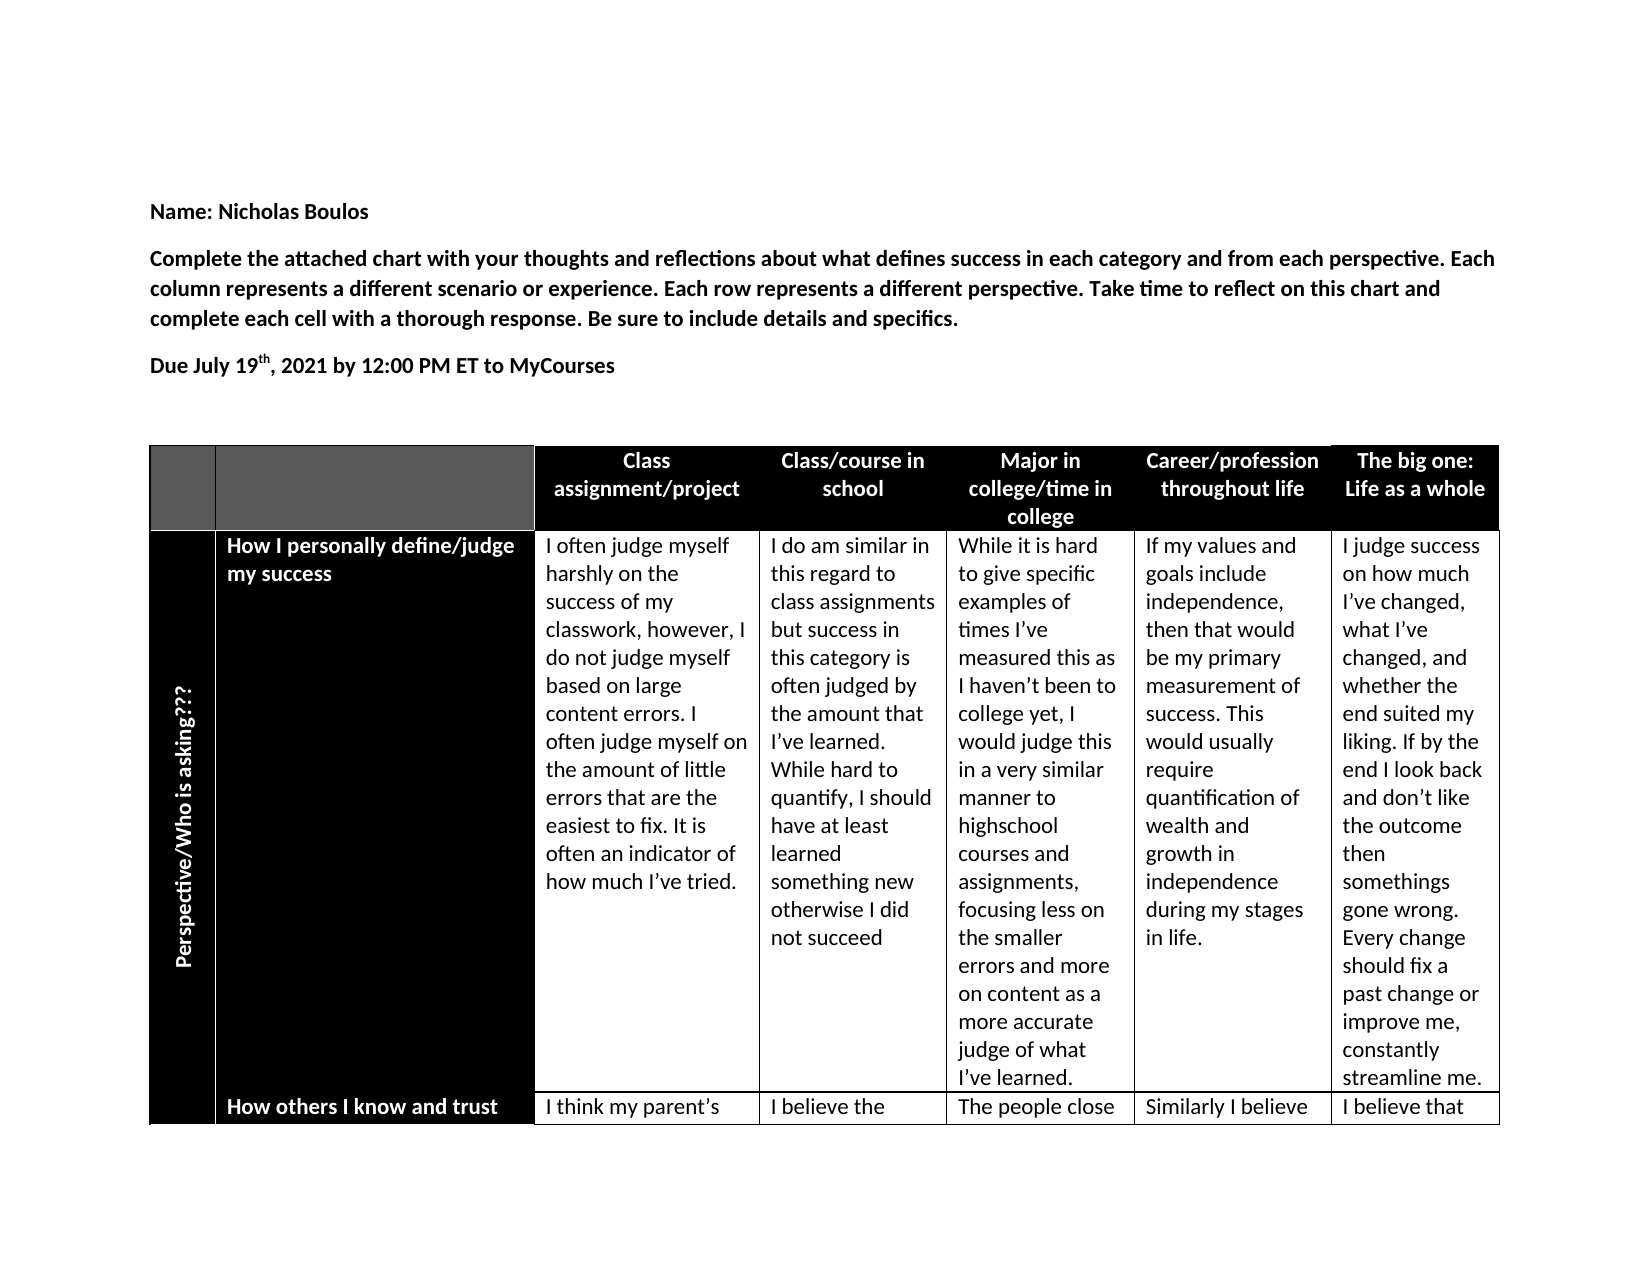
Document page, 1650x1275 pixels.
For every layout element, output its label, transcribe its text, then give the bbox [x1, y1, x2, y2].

table_cell I judge success on how much I’ve changed, what I’ve changed, and whether the end suited my liking. If by the end I look back and don’t like the outcome then somethings gone wrong. Every change should fix a past change or improve me, constantly streamline me. [1332, 531, 1499, 1091]
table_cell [760, 1093, 946, 1124]
table_cell While it is hard to give specific examples of times I’ve measured this as I haven’t been to college yet, I would judge this in a very similar manner to highschool courses and assignments, focusing less on the smaller errors and more on content as a more accurate judge of what I’ve learned. [947, 531, 1134, 1091]
table_header Career/profession throughout life [1135, 446, 1331, 530]
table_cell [947, 1093, 1134, 1124]
table_header The big one: Life as a whole [1332, 446, 1499, 530]
table_cell Perspective/Who is asking??? [151, 531, 215, 1124]
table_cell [216, 1093, 534, 1124]
table_header [216, 446, 534, 530]
text Due July 19th, 2021 by 12:00 PM ET to MyCourses [150, 351, 1500, 379]
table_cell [1332, 1093, 1499, 1124]
table_header Class assignment/project [535, 446, 759, 530]
table_cell I often judge myself harshly on the success of my classwork, however, I do not judge myself based on large content errors. I often judge myself on the amount of little errors that are the easiest to fix. It is often an indicator of how much I’ve tried. [535, 531, 759, 1091]
table_header Class/course in school [760, 446, 946, 530]
table_header [151, 446, 215, 530]
text Complete the attached chart with your thoughts and reflections about what defines success in each category and from each perspective. Each column represents a different scenario or experience. Each row represents a different perspective. Take time to reflect on this chart and complete each cell with a thorough response. Be sure to include details and specifics. [150, 244, 1500, 332]
table_cell I do am similar in this regard to class assignments but success in this category is often judged by the amount that I’ve learned. While hard to quantify, I should have at least learned something new otherwise I did not succeed [760, 531, 946, 1091]
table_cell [535, 1093, 759, 1124]
table_cell How I personally define/judge my success [216, 531, 534, 1091]
text Name: Nicholas Boulos [150, 197, 1500, 225]
table_header Major in college/time in college [947, 446, 1134, 530]
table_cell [1135, 1093, 1331, 1124]
table_cell If my values and goals include independence, then that would be my primary measurement of success. This would usually require quantification of wealth and growth in independence during my stages in life. [1135, 531, 1331, 1091]
